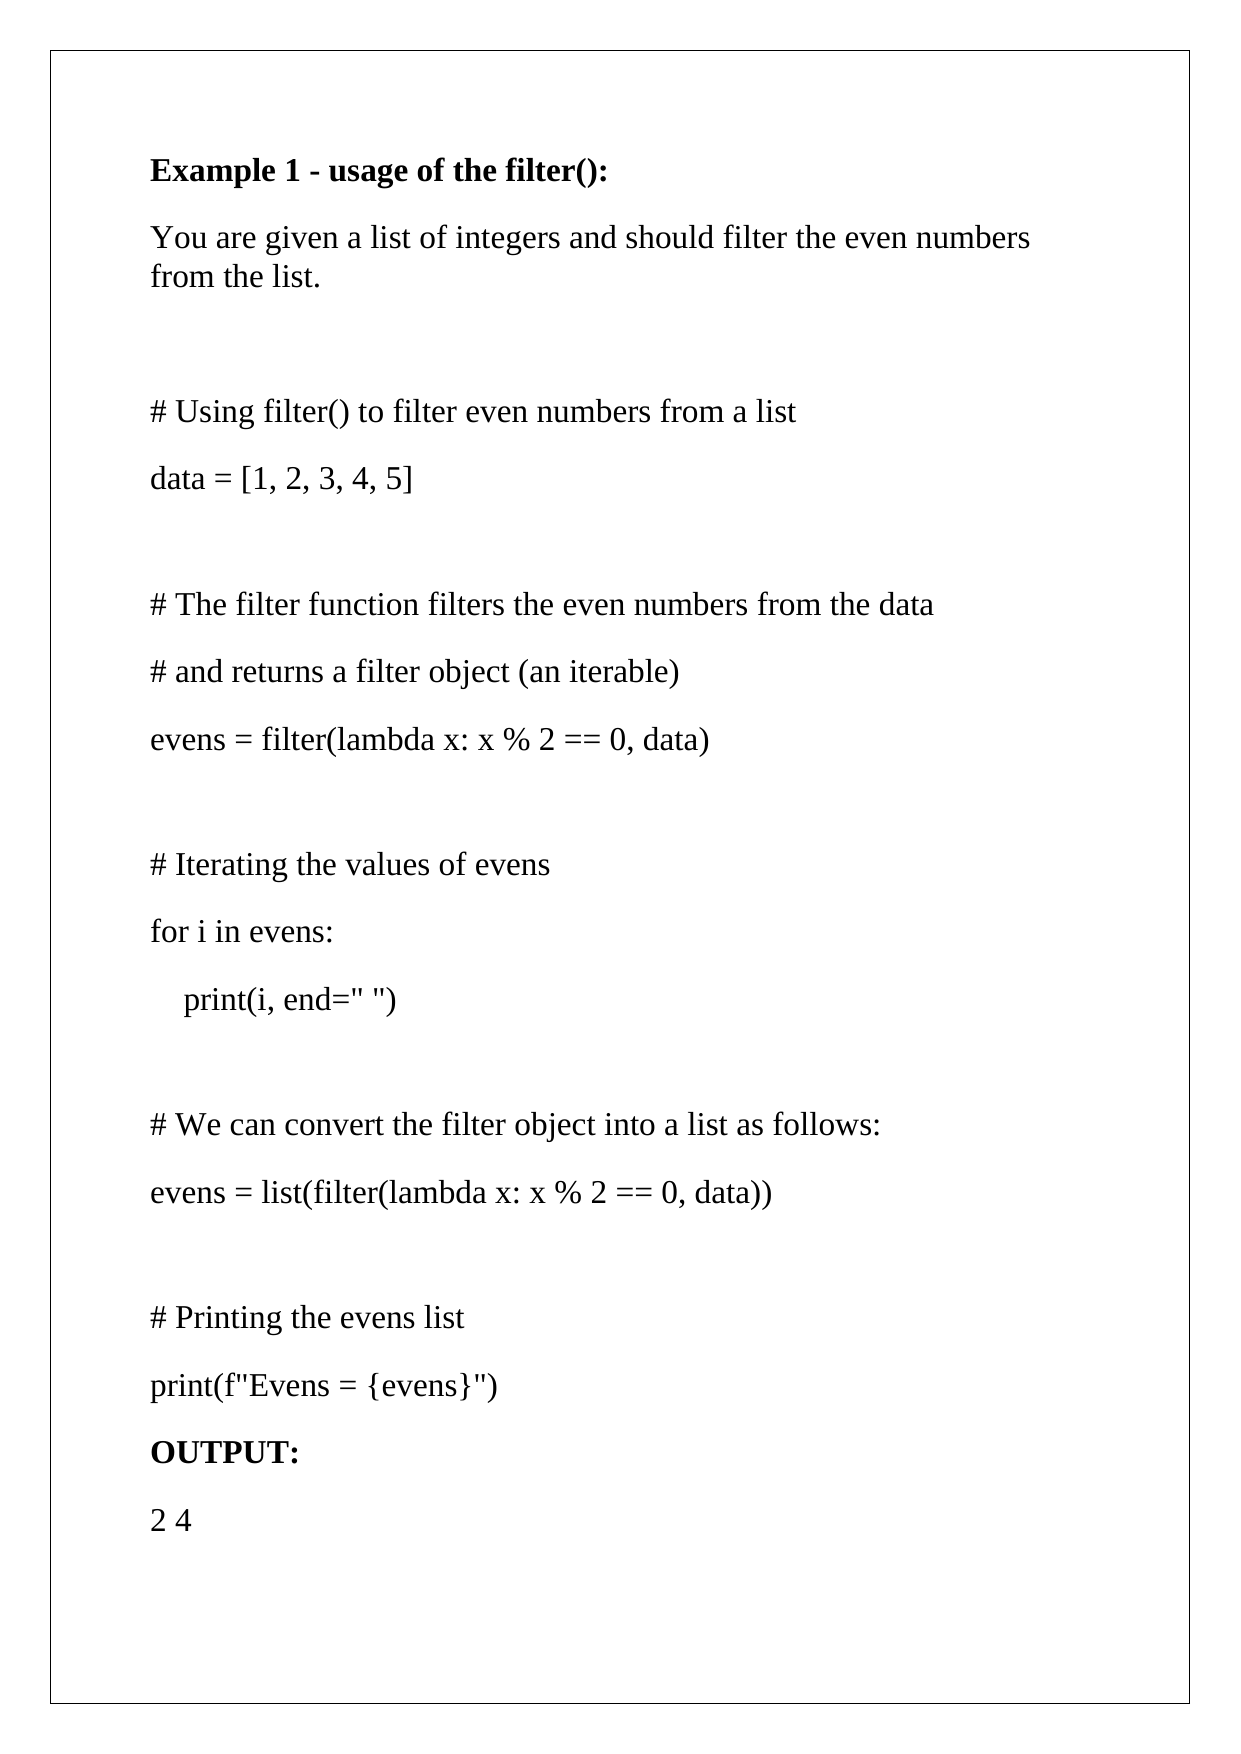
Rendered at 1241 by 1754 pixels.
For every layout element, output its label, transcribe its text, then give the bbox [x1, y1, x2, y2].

text # Using filter() to filter even numbers from a list [150, 391, 1090, 429]
text Example 1 - usage of the filter(): [150, 150, 1090, 188]
text OUTPUT: [150, 1432, 1090, 1471]
text # We can convert the filter object into a list as follows: [150, 1104, 1090, 1143]
text evens = list(filter(lambda x: x % 2 == 0, data)) [150, 1172, 1090, 1210]
text # and returns a filter object (an iterable) [150, 651, 1090, 689]
text evens = filter(lambda x: x % 2 == 0, data) [150, 719, 1090, 757]
text 2 4 [150, 1500, 1090, 1538]
text # Printing the evens list [150, 1297, 1090, 1336]
text # Iterating the values of evens [150, 844, 1090, 882]
text data = [1, 2, 3, 4, 5] [150, 458, 1090, 497]
text print(i, end=" ") [150, 979, 1090, 1017]
text for i in evens: [150, 912, 1090, 950]
text # The filter function filters the even numbers from the data [150, 584, 1090, 622]
text You are given a list of integers and should filter the even numbers from the list. [150, 217, 1090, 294]
text print(f"Evens = {evens}") [150, 1365, 1090, 1403]
